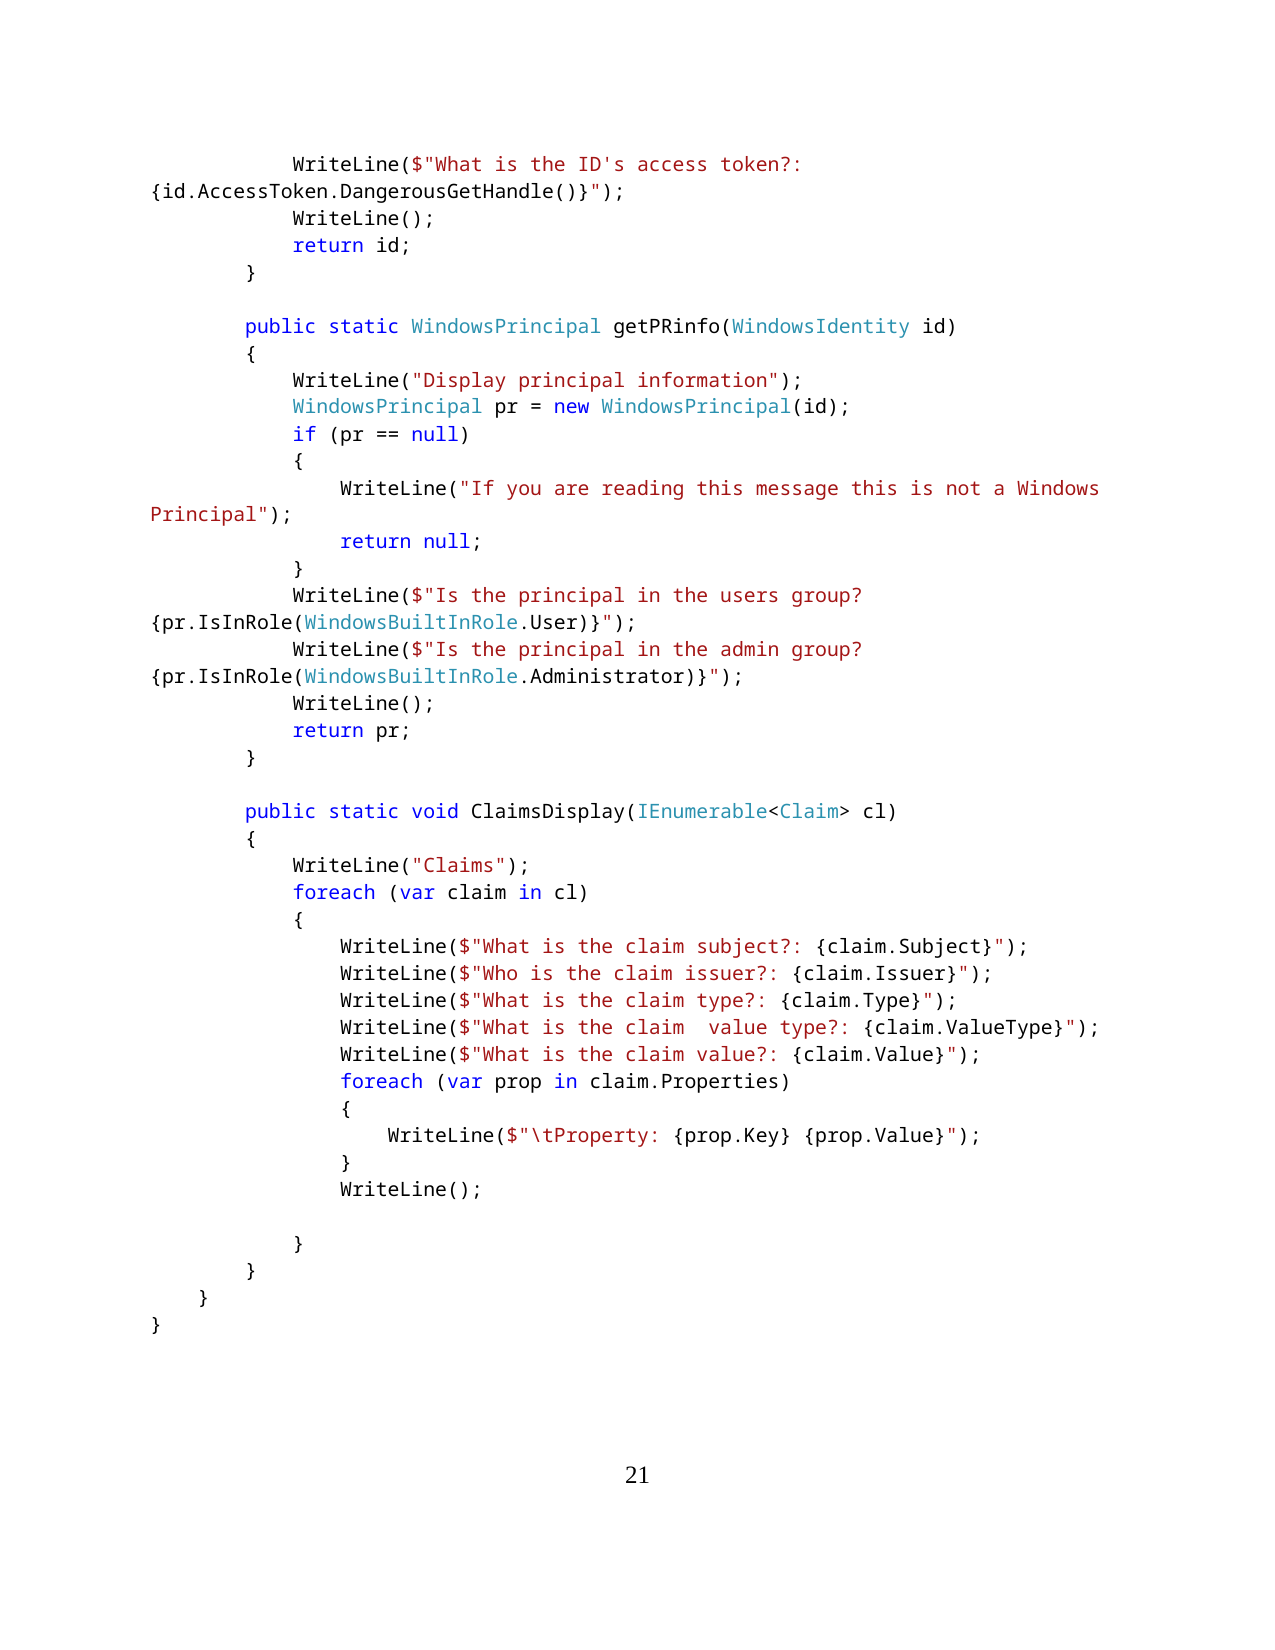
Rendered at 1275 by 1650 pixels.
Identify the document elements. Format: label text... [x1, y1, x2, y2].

text WriteLine(); [150, 1175, 1125, 1202]
text WriteLine($"What is the claim type?: {claim.Type}"); [150, 986, 1125, 1013]
text WriteLine($"What is the ID's access token?: {id.AccessToken.DangerousGetHandle()}"); [150, 150, 1125, 204]
text { [150, 447, 1125, 474]
text WriteLine($"What is the claim value?: {claim.Value}"); [150, 1040, 1125, 1067]
text WriteLine($"Is the principal in the users group? {pr.IsInRole(WindowsBuiltInRole.User)}"); [150, 582, 1125, 636]
text WriteLine($"Is the principal in the admin group? {pr.IsInRole(WindowsBuiltInRole.Administrator)}"); [150, 636, 1125, 689]
text if (pr == null) [150, 420, 1125, 447]
text } [150, 1283, 1125, 1310]
text WriteLine($"Who is the claim issuer?: {claim.Issuer}"); [150, 959, 1125, 986]
text public static WindowsPrincipal getPRinfo(WindowsIdentity id) [150, 312, 1125, 339]
text } [150, 1256, 1125, 1283]
text WriteLine($"What is the claim subject?: {claim.Subject}"); [150, 932, 1125, 959]
text WriteLine("Display principal information"); [150, 366, 1125, 393]
text public static void ClaimsDisplay(IEnumerable<Claim> cl) [150, 797, 1125, 824]
text WriteLine("If you are reading this message this is not a Windows Principal"); [150, 474, 1125, 528]
text WindowsPrincipal pr = new WindowsPrincipal(id); [150, 393, 1125, 420]
text WriteLine(); [150, 204, 1125, 231]
text } [150, 258, 1125, 285]
text { [150, 824, 1125, 851]
text return null; [150, 528, 1125, 555]
text return id; [150, 231, 1125, 258]
text WriteLine(); [150, 689, 1125, 717]
text } [150, 1310, 1125, 1337]
text WriteLine($"What is the claim value type?: {claim.ValueType}"); [150, 1013, 1125, 1040]
text } [150, 743, 1125, 771]
text } [150, 1229, 1125, 1256]
text foreach (var claim in cl) [150, 878, 1125, 905]
text { [150, 905, 1125, 932]
text foreach (var prop in claim.Properties) [150, 1067, 1125, 1094]
text WriteLine("Claims"); [150, 851, 1125, 878]
text } [150, 555, 1125, 582]
text WriteLine($"\tProperty: {prop.Key} {prop.Value}"); [150, 1121, 1125, 1148]
text } [150, 1148, 1125, 1175]
text return pr; [150, 717, 1125, 743]
text { [150, 1094, 1125, 1121]
text { [150, 339, 1125, 366]
